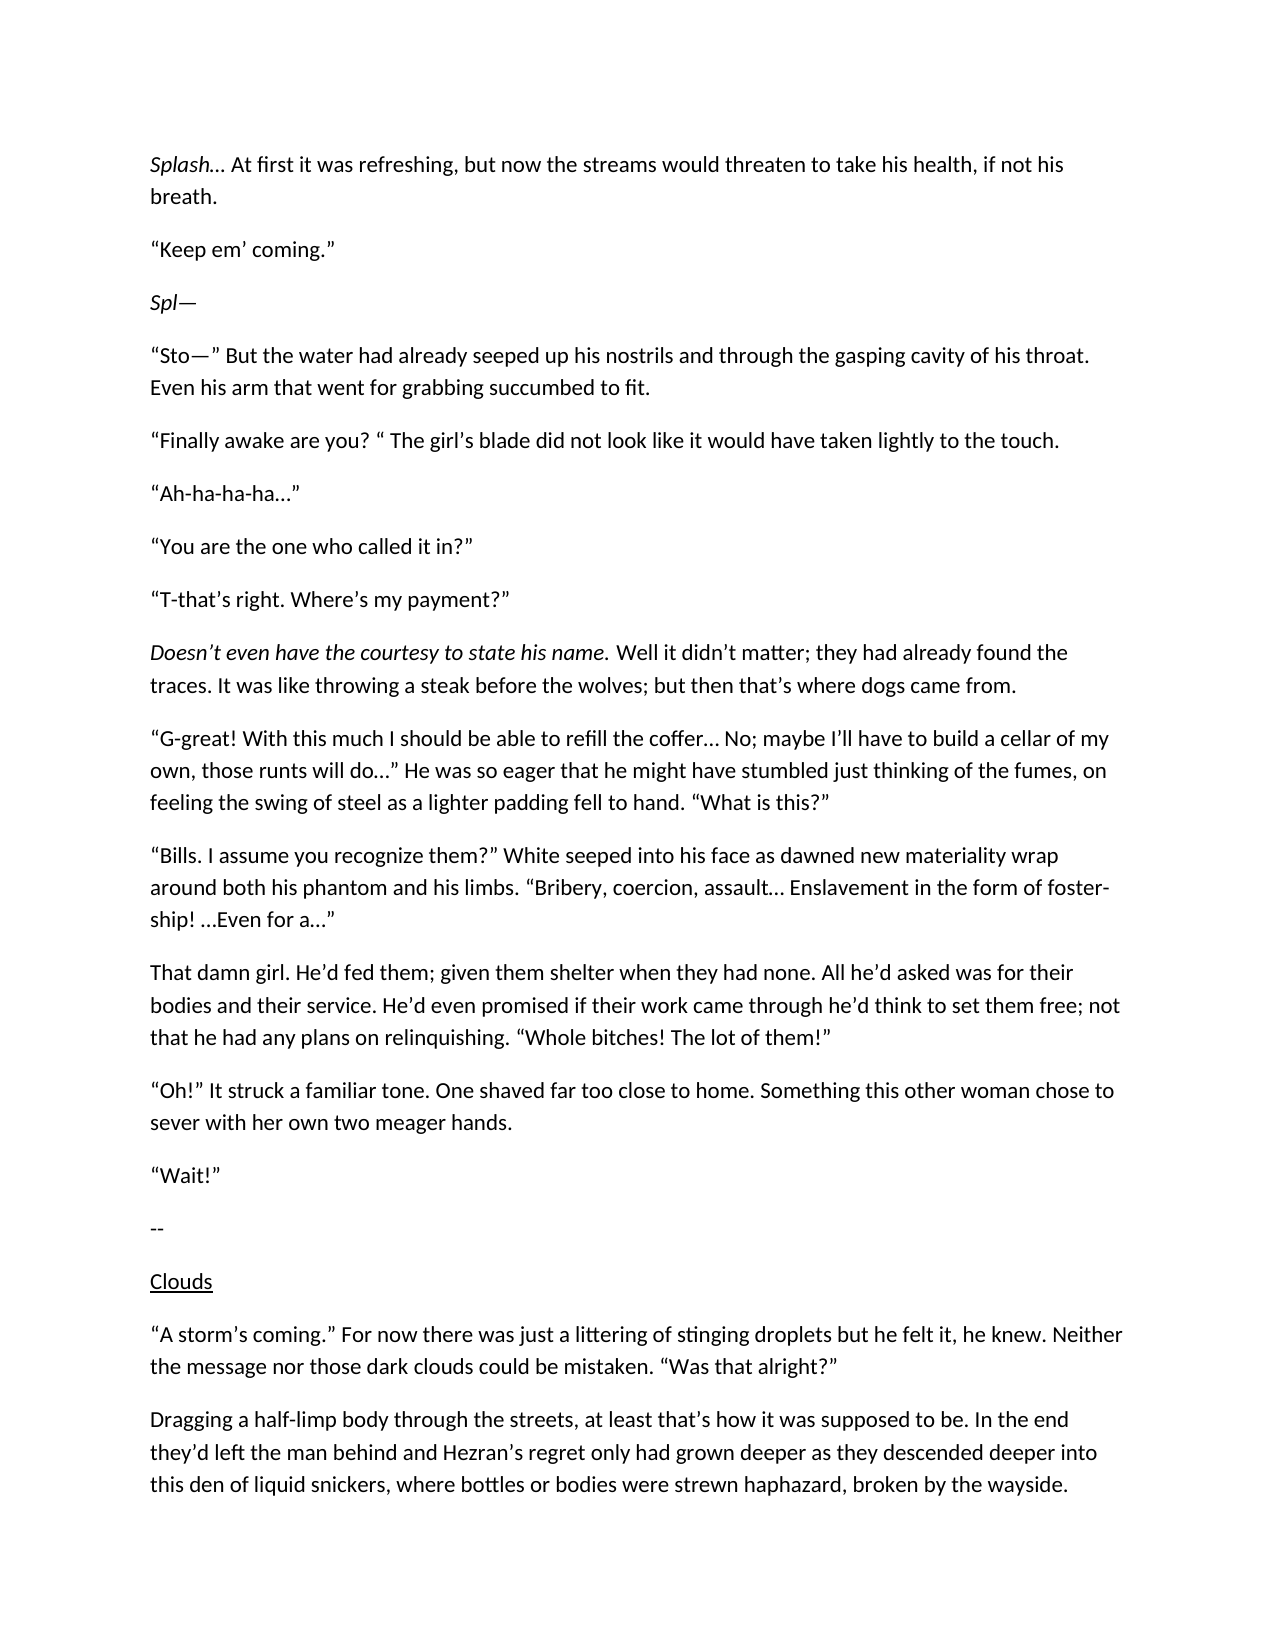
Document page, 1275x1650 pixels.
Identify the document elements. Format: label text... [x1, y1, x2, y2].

text “G-great! With this much I should be able to refill the coffer… No; maybe I’ll have to build a cellar of my own, those runts will do…” He was so eager that he might have stumbled just thinking of the fumes, on feeling the swing of steel as a lighter padding fell to hand. “What is this?” [150, 724, 1125, 816]
text Dragging a half-limp body through the streets, at least that’s how it was supposed to be. In the end they’d left the man behind and Hezran’s regret only had grown deeper as they descended deeper into this den of liquid snickers, where bottles or bodies were strewn haphazard, broken by the wayside. [150, 1405, 1125, 1498]
text Spl— [150, 288, 1125, 316]
text “T-that’s right. Where’s my payment?” [150, 586, 1125, 613]
text “Ah-ha-ha-ha…” [150, 479, 1125, 507]
text “A storm’s coming.” For now there was just a littering of stinging droplets but he felt it, he knew. Neither the message nor those dark clouds could be mistaken. “Was that alright?” [150, 1320, 1125, 1380]
text “Sto—” But the water had already seeped up his nostrils and through the gasping cavity of his throat. Even his arm that went for grabbing succumbed to fit. [150, 341, 1125, 401]
text That damn girl. He’d fed them; given them shelter when they had none. All he’d asked was for their bodies and their service. He’d even promised if their work came through he’d think to set them free; not that he had any plans on relinquishing. “Whole bitches! The lot of them!” [150, 958, 1125, 1051]
text “Bills. I assume you recognize them?” White seeped into his face as dawned new materiality wrap around both his phantom and his limbs. “Bribery, coercion, assault… Enslavement in the form of foster-ship! …Even for a…” [150, 841, 1125, 933]
text “Finally awake are you? “ The girl’s blade did not look like it would have taken lightly to the touch. [150, 426, 1125, 454]
text Clouds [150, 1267, 1125, 1295]
text “Wait!” [150, 1161, 1125, 1189]
text Doesn’t even have the courtesy to state his name. Well it didn’t matter; they had already found the traces. It was like throwing a steak before the wolves; but then that’s where dogs came from. [150, 638, 1125, 699]
text -- [150, 1214, 1125, 1242]
text “Keep em’ coming.” [150, 235, 1125, 263]
text “You are the one who called it in?” [150, 532, 1125, 561]
text “Oh!” It struck a familiar tone. One shaved far too close to home. Something this other woman chose to sever with her own two meager hands. [150, 1076, 1125, 1136]
text Splash… At first it was refreshing, but now the streams would threaten to take his health, if not his breath. [150, 150, 1125, 210]
